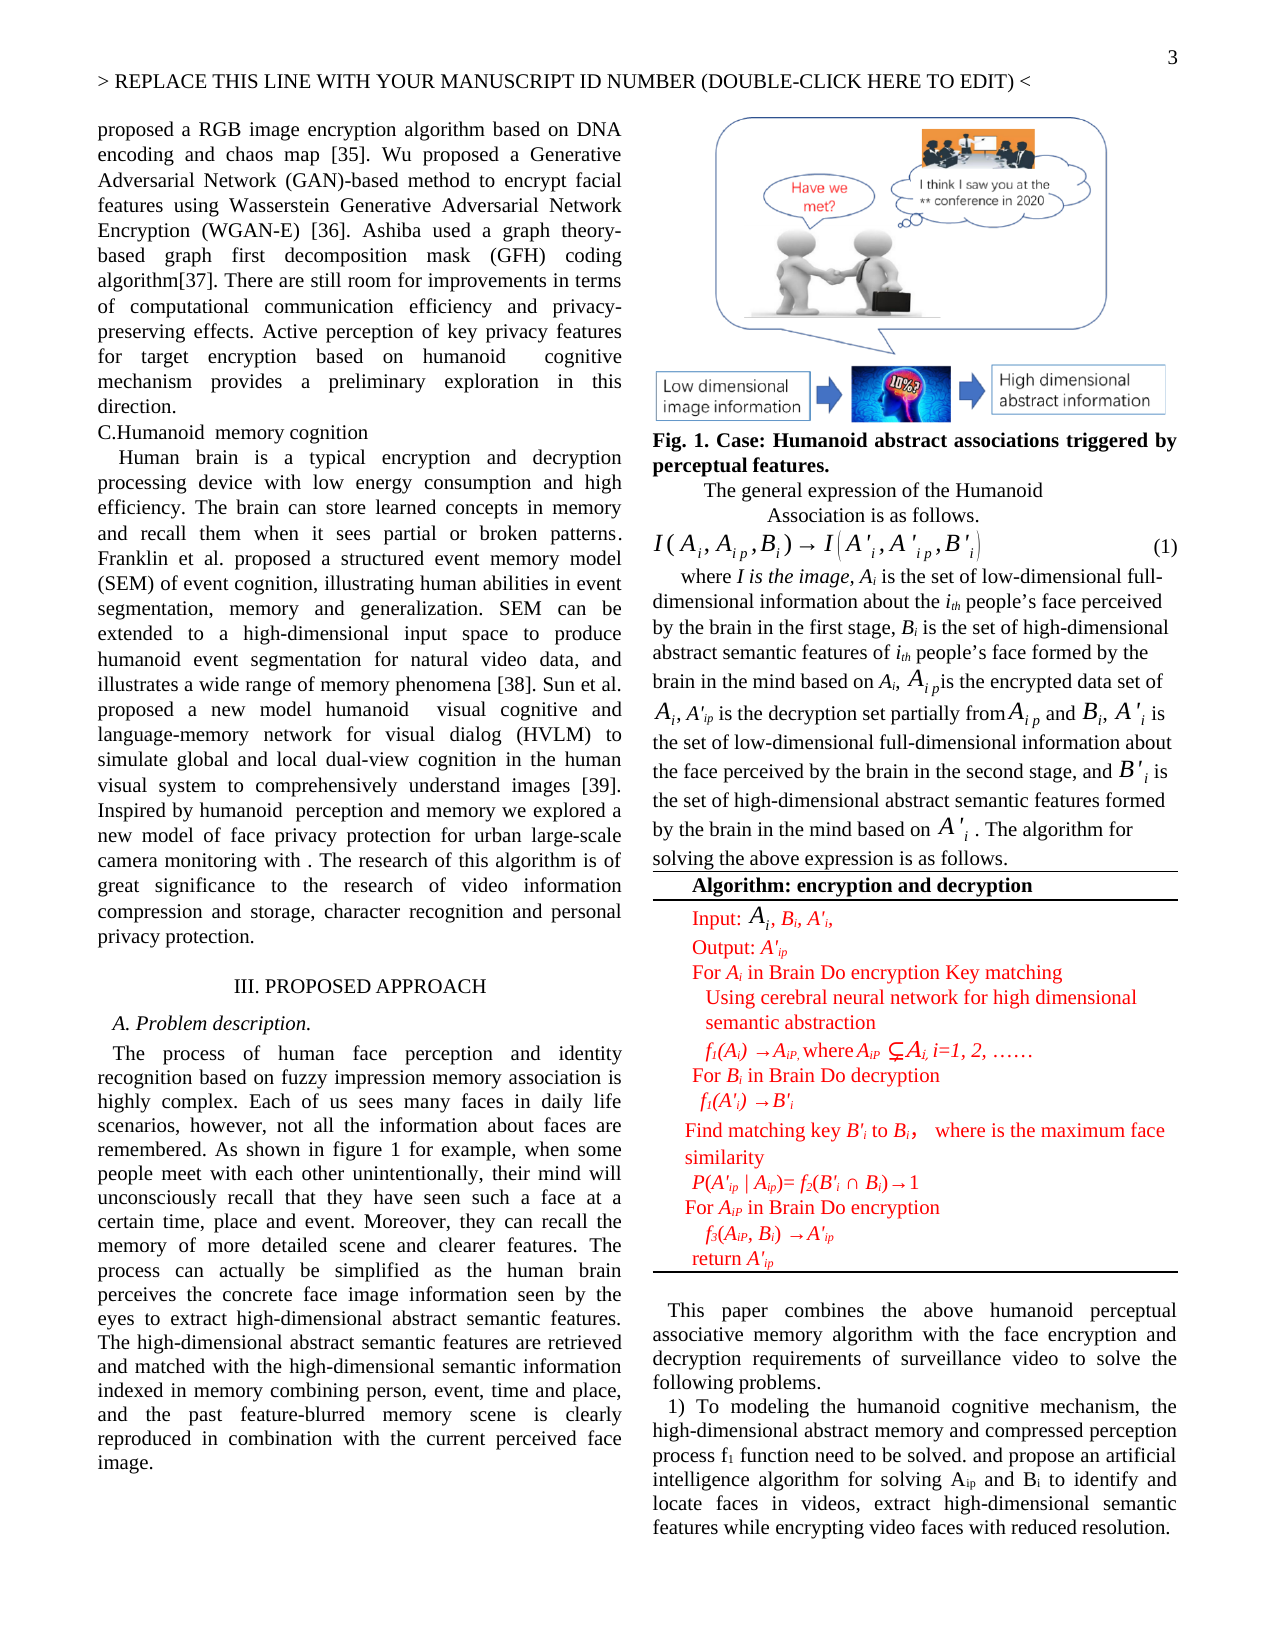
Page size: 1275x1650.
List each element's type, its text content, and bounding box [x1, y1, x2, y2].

text The general expression of the Humanoid Association is as follows. [652, 478, 1094, 527]
text 1) To modeling the humanoid cognitive mechanism, the high-dimensional abstract memory and compressed perception process f1 function need to be solved. and propose an artificial intelligence algorithm for solving Aip and Bi to identify and locate faces in videos, extract high-dimensional semantic features while encrypting video faces with reduced resolution. [652, 1394, 1177, 1539]
text (1) [652, 528, 1177, 563]
text The process of human face perception and identity recognition based on fuzzy impression memory association is highly complex. Each of us sees many faces in daily life scenarios, however, not all the information about faces are remembered. As shown in figure 1 for example, when some people meet with each other unintentionally, their mind will unconsciously recall that they have seen such a face at a certain time, place and event. Moreover, they can recall the memory of more detailed scene and clearer features. The process can actually be simplified as the human brain perceives the concrete face image information seen by the eyes to extract high-dimensional abstract semantic features. The high-dimensional abstract semantic features are retrieved and matched with the high-dimensional semantic information indexed in memory combining person, event, time and place, and the past feature-blurred memory scene is clearly reproduced in combination with the current perceived face image. [97, 1041, 622, 1474]
text C.Humanoid memory cognition [97, 420, 622, 444]
text This paper combines the above humanoid perceptual associative memory algorithm with the face encryption and decryption requirements of surveillance video to solve the following problems. [652, 1298, 1177, 1394]
table_header Algorithm: encryption and decryption [653, 872, 1177, 898]
text where I is the image, Ai is the set of low-dimensional full-dimensional information about the ith people’s face perceived by the brain in the first stage, Bi is the set of high-dimensional abstract semantic features of ith people’s face formed by the brain in the mind based on Ai, is the encrypted data set of , A'ip is the decryption set partially from and , is the set of low-dimensional full-dimensional information about the face perceived by the brain in the second stage, and is the set of high-dimensional abstract semantic features formed by the brain in the mind based on . The algorithm for solving the above expression is as follows. [652, 564, 1177, 869]
text Human brain is a typical encryption and decryption processing device with low energy consumption and high efficiency. The brain can store learned concepts in memory and recall them when it sees partial or broken patterns. Franklin et al. proposed a structured event memory model (SEM) of event cognition, illustrating human abilities in event segmentation, memory and generalization. SEM can be extended to a high-dimensional input space to produce humanoid event segmentation for natural video data, and illustrates a wide range of memory phenomena [38]. Sun et al. proposed a new model humanoid visual cognitive and language-memory network for visual dialog (HVLM) to simulate global and local dual-view cognition in the human visual system to comprehensively understand images [39]. Inspired by humanoid perception and memory we explored a new model of face privacy protection for urban large-scale camera monitoring with . The research of this algorithm is of great significance to the research of video information compression and storage, character recognition and personal privacy protection. [97, 445, 622, 948]
picture [652, 117, 1166, 427]
text Fig. 1. Case: Humanoid abstract associations triggered by perceptual features. [652, 428, 1177, 477]
subtitle III. PROPOSED APPROACH [97, 974, 622, 998]
subtitle A. Problem description. [97, 1011, 622, 1035]
table_cell Input: , Bi, A'i, Output: A'ip For Ai in Brain Do encryption Key matching Using cerebral neural network for high dimensional semantic abstraction f1(Ai) →AiP, where AiP ⊊Ai, i=1, 2, …… For Bi in Brain Do decryption f1(A'i) →B'i Find matching key B'i to Bi， where is the maximum face similarity P(A'ip | Aip)= f2(B'i ∩ Bi)→1 For AiP in Brain Do encryption f3(AiP, Bi) →A'ip return A'ip [653, 901, 1177, 1271]
